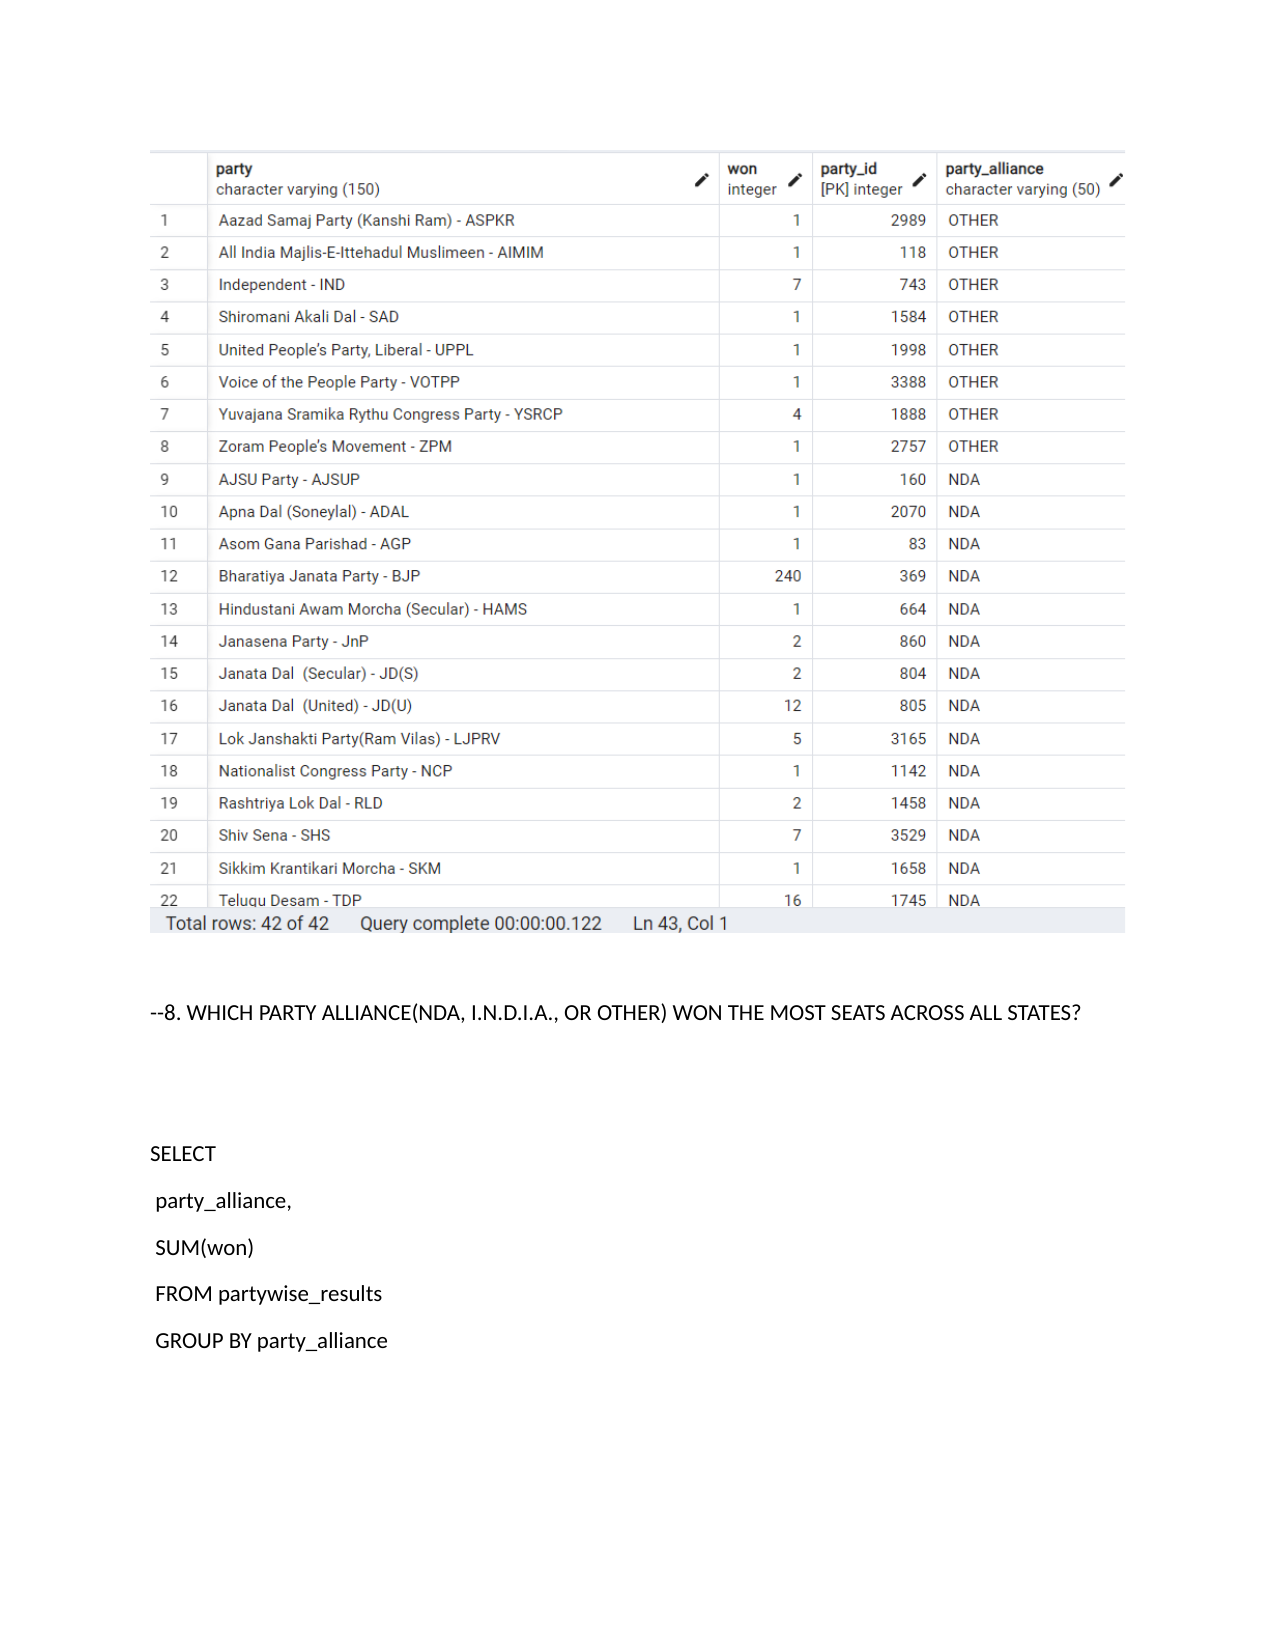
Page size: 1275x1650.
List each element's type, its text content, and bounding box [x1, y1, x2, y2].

picture [150, 150, 1125, 933]
text SUM(won) [150, 1233, 1125, 1261]
text GROUP BY party_alliance [150, 1326, 1125, 1354]
text SELECT [150, 1139, 1125, 1167]
text party_alliance, [150, 1186, 1125, 1214]
text --8. WHICH PARTY ALLIANCE(NDA, I.N.D.I.A., OR OTHER) WON THE MOST SEATS ACROSS ALL STATES? [150, 998, 1125, 1026]
text FROM partywise_results [150, 1279, 1125, 1307]
